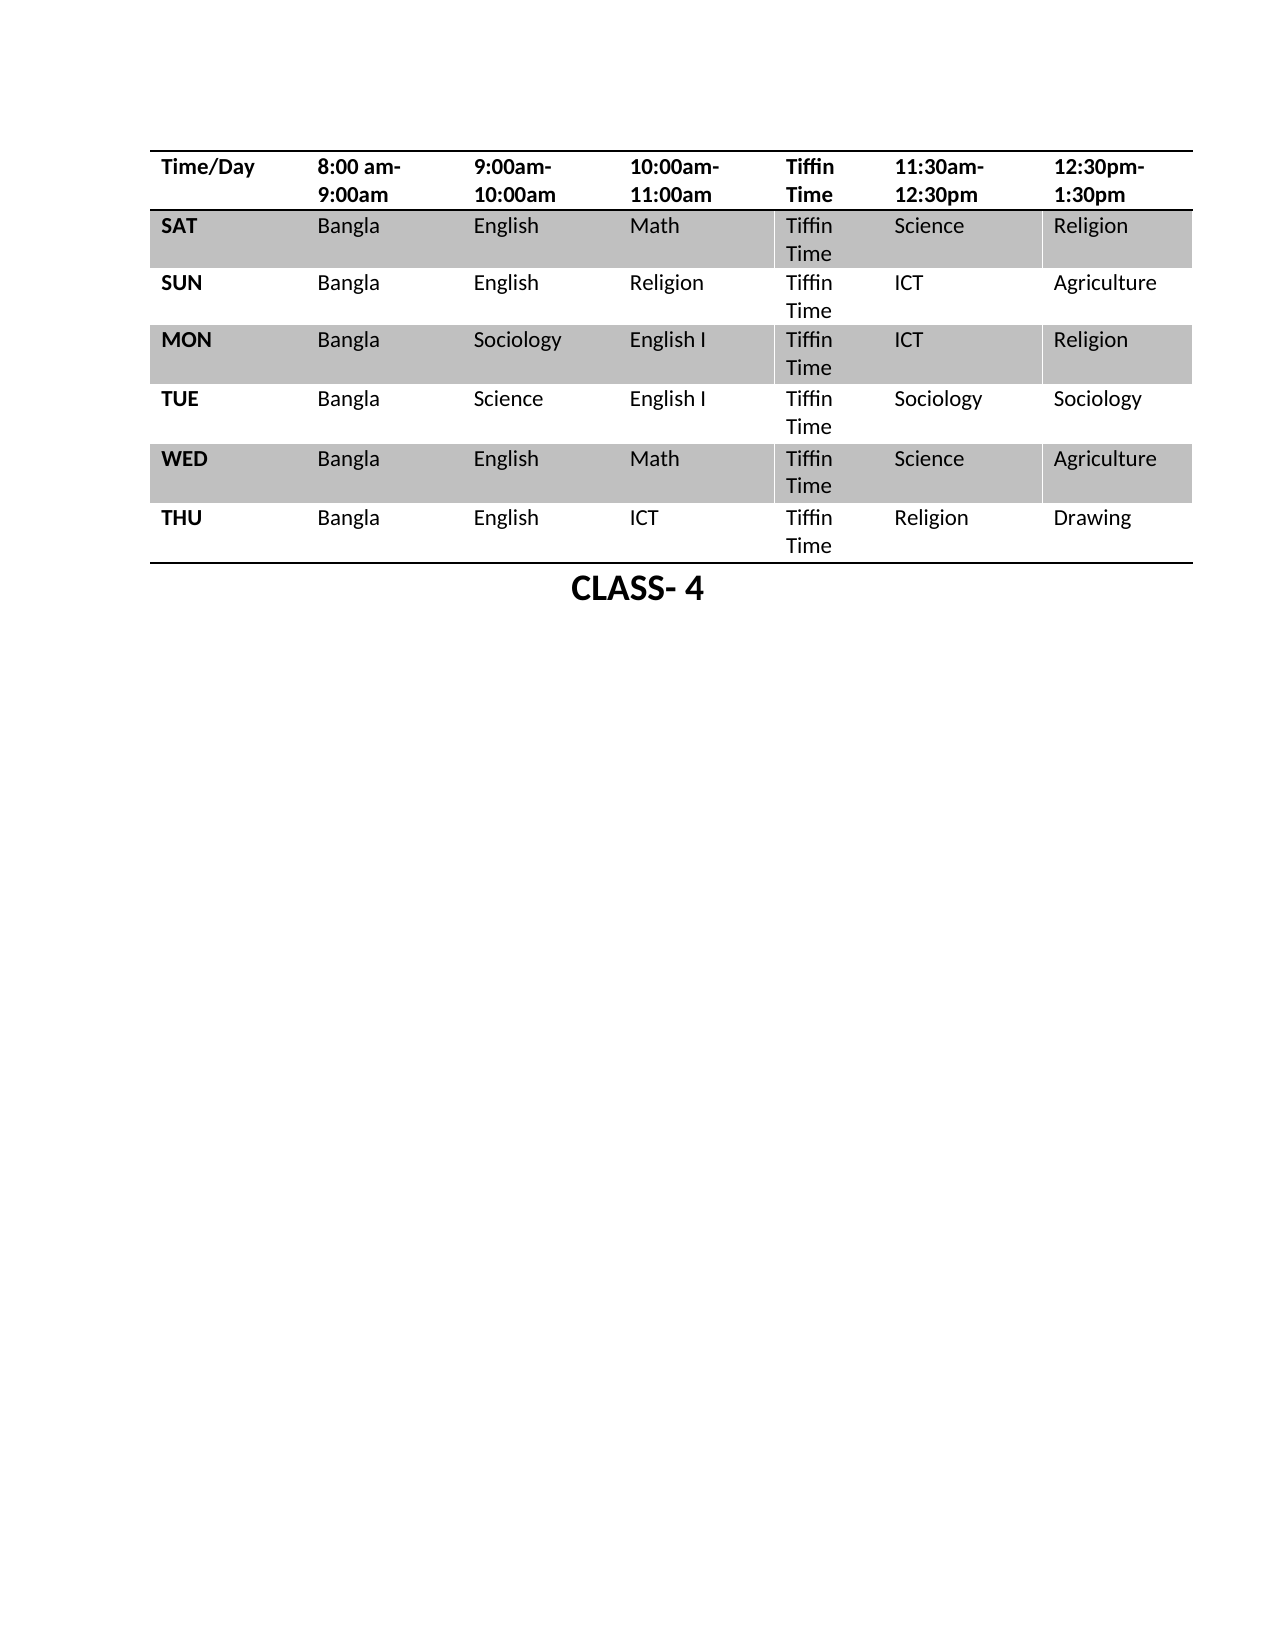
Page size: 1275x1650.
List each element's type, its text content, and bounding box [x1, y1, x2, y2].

table_cell Religion [618, 268, 774, 325]
table_cell Bangla [306, 385, 462, 444]
table_cell Bangla [306, 503, 462, 562]
table_cell SAT [150, 211, 306, 268]
table_header Tiffin Time [775, 152, 883, 209]
table_cell Tiffin Time [775, 268, 883, 325]
table_cell Tiffin Time [775, 325, 883, 384]
table_header Time/Day [150, 152, 306, 209]
table_header 12:30pm-1:30pm [1043, 152, 1192, 209]
table_cell ICT [883, 268, 1042, 325]
table_header 11:30am-12:30pm [883, 152, 1042, 209]
table_cell Tiffin Time [775, 444, 883, 503]
table_cell Science [883, 444, 1042, 503]
table_cell Sociology [462, 325, 618, 384]
table_cell Drawing [1043, 503, 1192, 562]
table_cell Bangla [306, 211, 462, 268]
table_cell English [462, 268, 618, 325]
table_cell English [462, 211, 618, 268]
table_cell English [462, 503, 618, 562]
table_cell Bangla [306, 444, 462, 503]
table_cell English I [618, 325, 774, 384]
table_header 9:00am-10:00am [462, 152, 618, 209]
table_cell Science [462, 385, 618, 444]
table_cell SUN [150, 268, 306, 325]
table_cell Religion [883, 503, 1042, 562]
table_cell MON [150, 325, 306, 384]
table_cell Religion [1043, 211, 1192, 268]
table_cell Sociology [1043, 385, 1192, 444]
table_cell Agriculture [1043, 268, 1192, 325]
table_cell Religion [1043, 325, 1192, 384]
table_cell Math [618, 444, 774, 503]
table_cell Math [618, 211, 774, 268]
table_cell Bangla [306, 268, 462, 325]
table_cell Tiffin Time [775, 211, 883, 268]
table_header 8:00 am-9:00am [306, 152, 462, 209]
table_cell THU [150, 503, 306, 562]
table_cell ICT [883, 325, 1042, 384]
table_cell ICT [618, 503, 774, 562]
table_header 10:00am-11:00am [618, 152, 774, 209]
table_cell Agriculture [1043, 444, 1192, 503]
text CLASS- 4 [150, 564, 1125, 610]
table_cell English I [618, 385, 774, 444]
table_cell Bangla [306, 325, 462, 384]
table_cell WED [150, 444, 306, 503]
table_cell English [462, 444, 618, 503]
table_cell Science [883, 211, 1042, 268]
table_cell Tiffin Time [775, 385, 883, 444]
table_cell TUE [150, 385, 306, 444]
table_cell Tiffin Time [775, 503, 883, 562]
table_cell Sociology [883, 385, 1042, 444]
